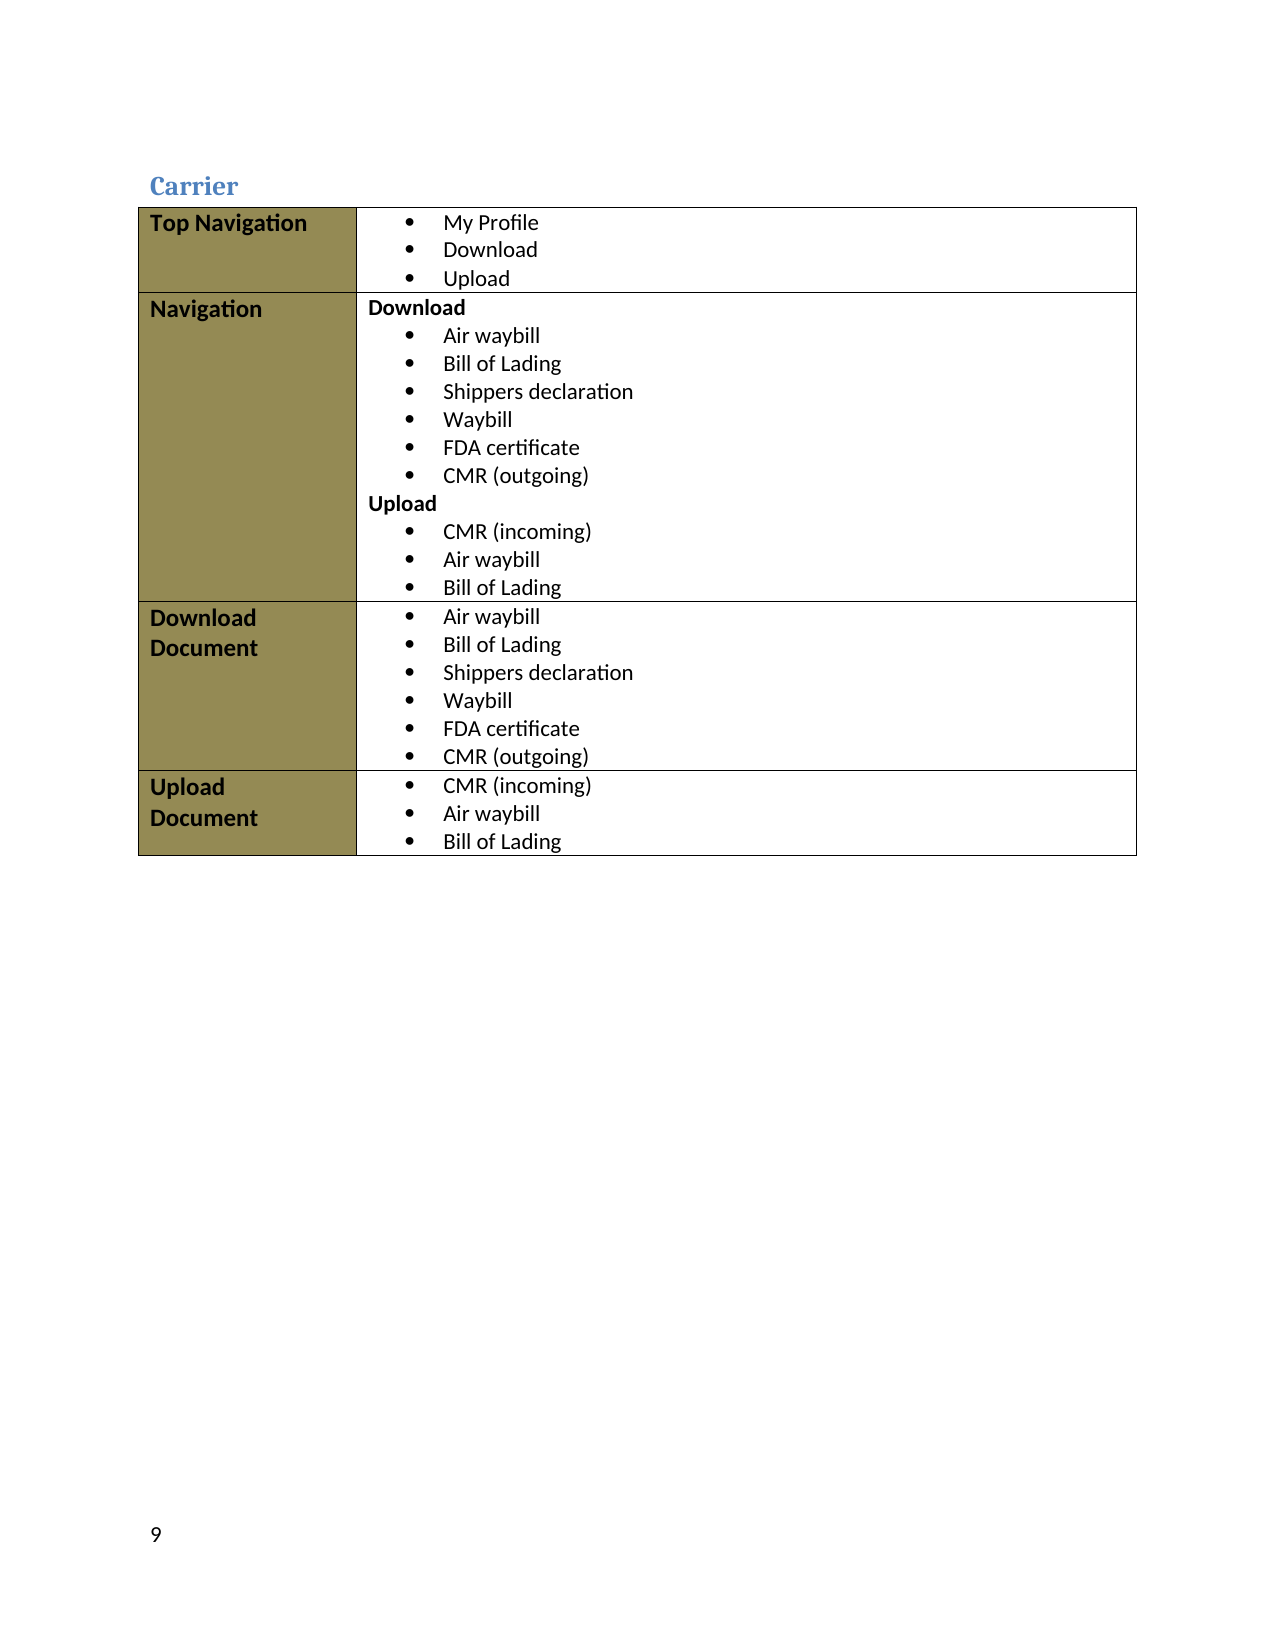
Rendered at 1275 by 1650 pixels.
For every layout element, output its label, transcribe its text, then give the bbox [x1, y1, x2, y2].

table_cell Download Air waybill Bill of Lading Shippers declaration Waybill FDA certificate CMR (outgoing) Upload CMR (incoming) Air waybill Bill of Lading [357, 293, 1136, 601]
table_cell Upload Document [139, 771, 356, 855]
table_cell Navigation [139, 293, 356, 601]
table_cell Download Document [139, 602, 356, 770]
subtitle Carrier [150, 171, 1125, 202]
table_header Top Navigation [139, 208, 356, 292]
table_cell Air waybill Bill of Lading Shippers declaration Waybill FDA certificate CMR (outgoing) [357, 602, 1136, 770]
table_header My Profile Download Upload [357, 208, 1136, 292]
table_cell CMR (incoming) Air waybill Bill of Lading [357, 771, 1136, 855]
